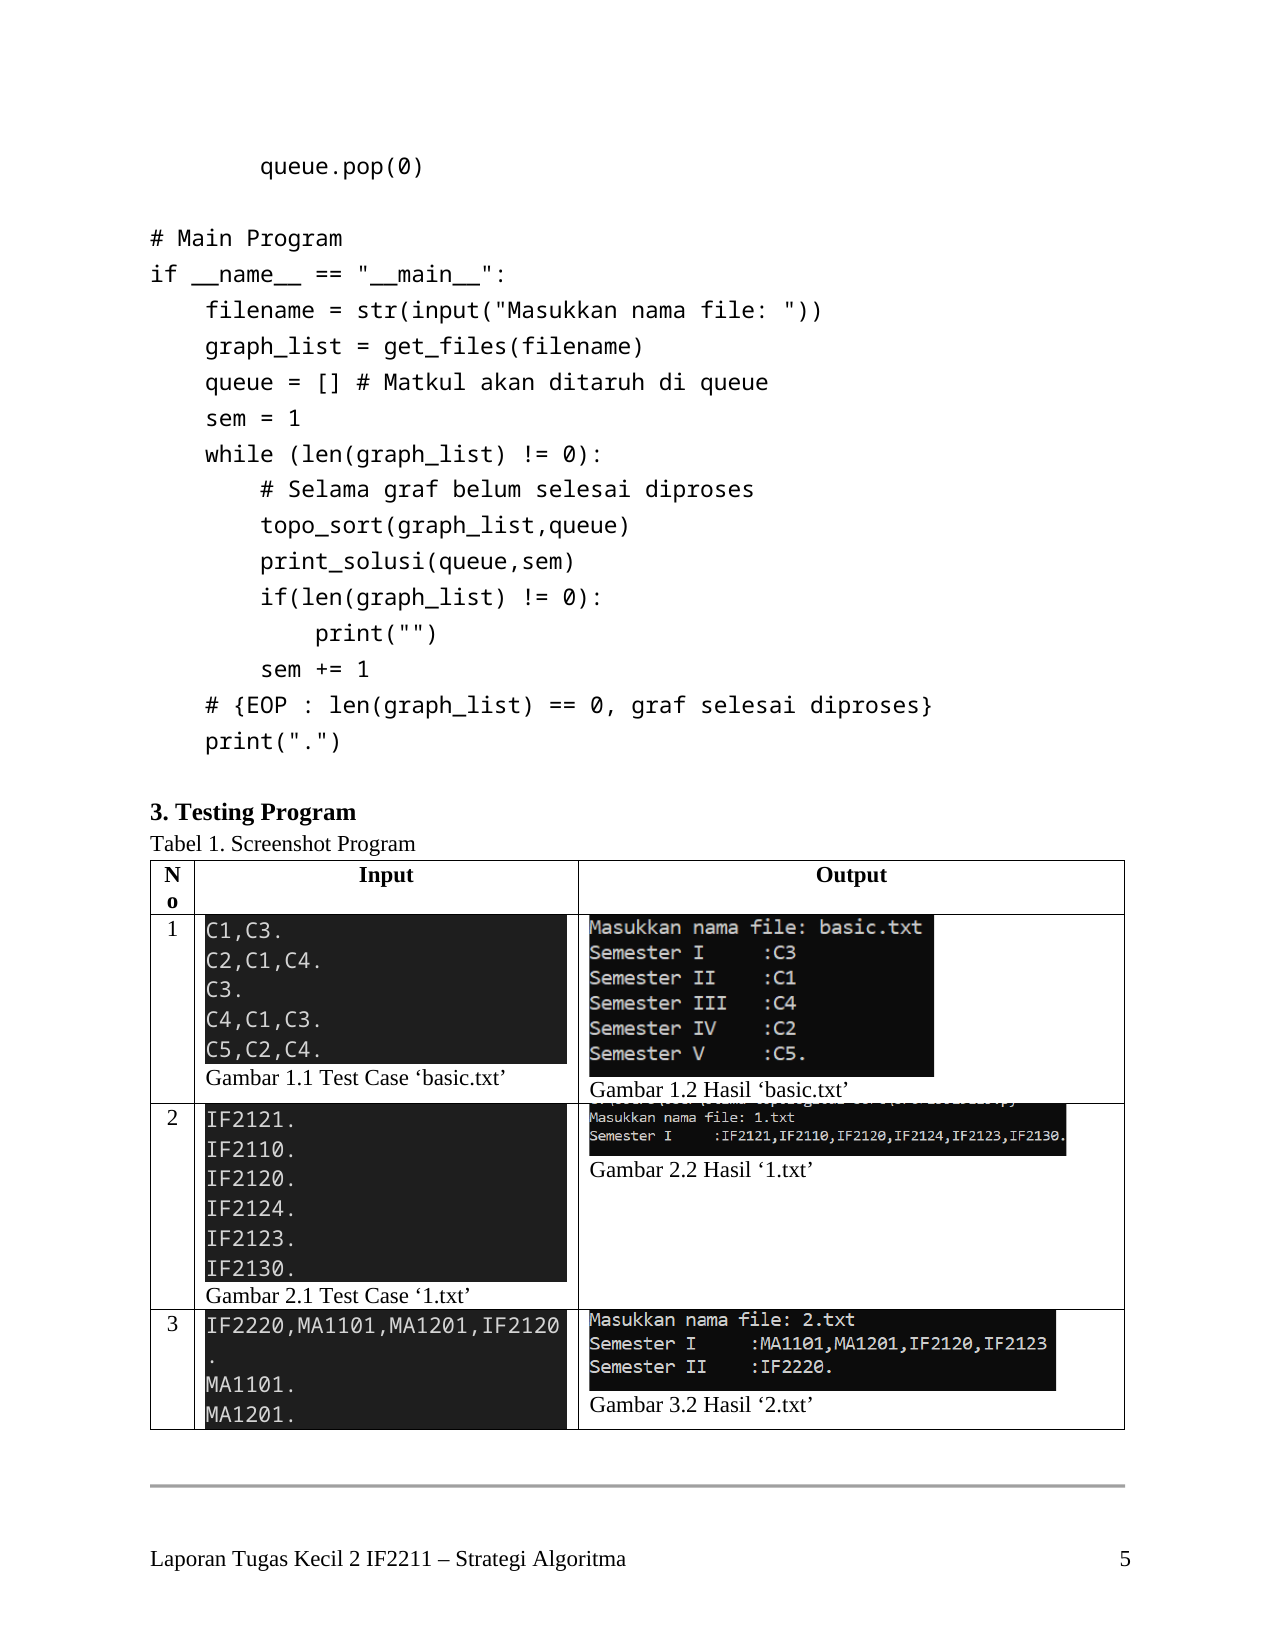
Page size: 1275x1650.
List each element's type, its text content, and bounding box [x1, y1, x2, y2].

table_cell 1 [151, 915, 194, 1103]
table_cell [579, 1310, 1124, 1429]
text queue.pop(0) [150, 150, 1125, 181]
text print("") [150, 617, 1125, 648]
table_cell IF2121. IF2110. IF2120. IF2124. IF2123. IF2130. Gambar 2.1 Test Case ‘1.txt’ [195, 1104, 578, 1309]
text # {EOP : len(graph_list) == 0, graf selesai diproses} [150, 689, 1125, 720]
text sem += 1 [150, 653, 1125, 684]
text # Main Program [150, 222, 1125, 253]
text print(".") [150, 725, 1125, 756]
text queue = [] # Matkul akan ditaruh di queue [150, 366, 1125, 397]
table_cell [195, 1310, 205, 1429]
text while (len(graph_list) != 0): [150, 437, 1125, 469]
text topo_sort(graph_list,queue) [150, 509, 1125, 541]
text print_solusi(queue,sem) [150, 545, 1125, 577]
table_header Output [579, 861, 1124, 914]
picture [589, 1103, 1067, 1156]
text if __name__ == "__main__": [150, 258, 1125, 289]
table_header Input [195, 861, 578, 914]
table_header No [151, 861, 194, 914]
text if(len(graph_list) != 0): [150, 581, 1125, 612]
picture [589, 1310, 1057, 1391]
text sem = 1 [150, 402, 1125, 433]
table_cell 2 [151, 1104, 194, 1309]
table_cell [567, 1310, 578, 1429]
text # Selama graf belum selesai diproses [150, 473, 1125, 505]
text 3. Testing Program [150, 797, 1125, 826]
text Tabel 1. Screenshot Program [150, 830, 1125, 856]
table_cell 3 [151, 1310, 194, 1429]
table_cell C1,C3. C2,C1,C4. C3. C4,C1,C3. C5,C2,C4. Gambar 1.1 Test Case ‘basic.txt’ [195, 915, 578, 1103]
table_cell Gambar 2.2 Hasil ‘1.txt’ [579, 1104, 1124, 1309]
table_cell Gambar 1.2 Hasil ‘basic.txt’ [579, 915, 1124, 1103]
text graph_list = get_files(filename) [150, 330, 1125, 361]
picture [589, 915, 935, 1077]
text filename = str(input("Masukkan nama file: ")) [150, 294, 1125, 325]
